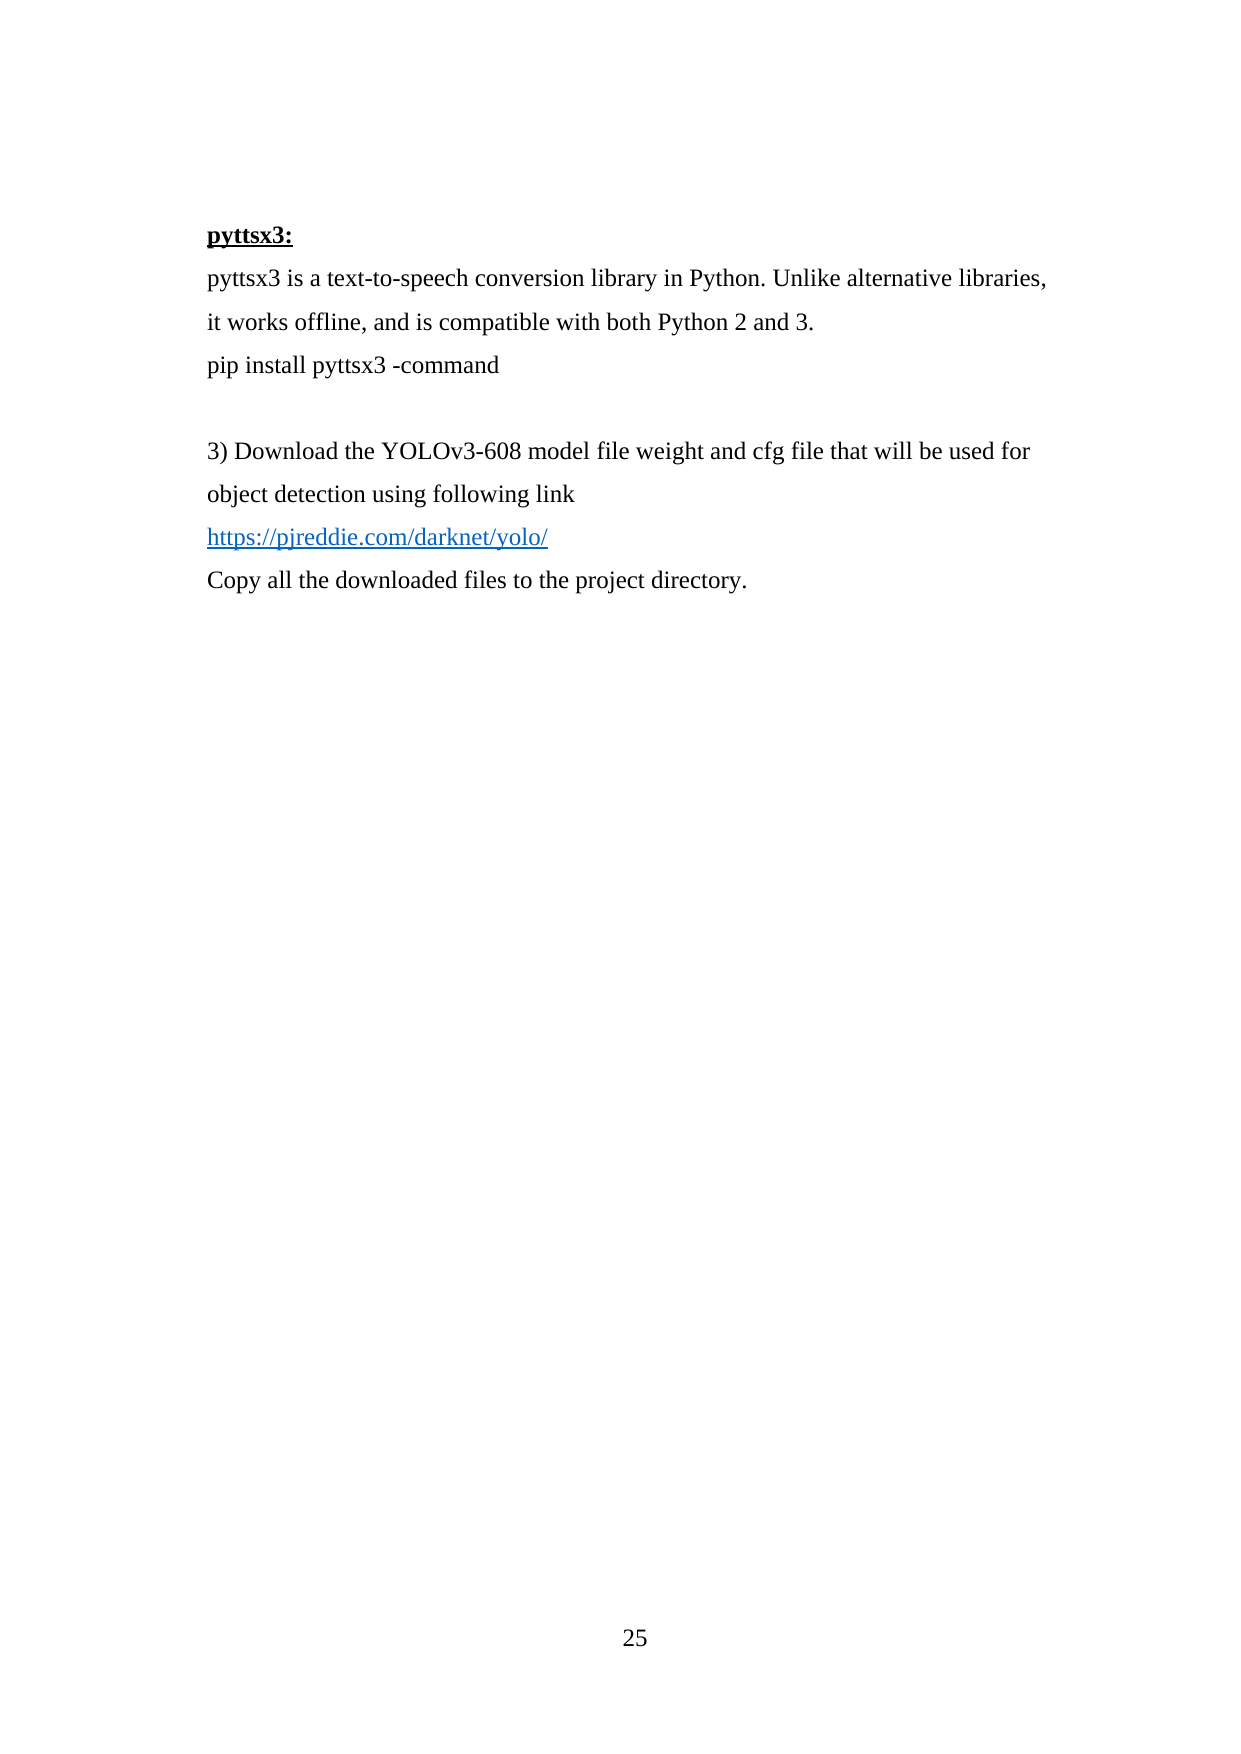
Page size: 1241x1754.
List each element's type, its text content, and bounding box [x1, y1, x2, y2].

text Copy all the downloaded files to the project directory. [207, 565, 1063, 594]
text pyttsx3: [207, 220, 1063, 249]
text pyttsx3 is a text-to-speech conversion library in Python. Unlike alternative libraries, it works offline, and is compatible with both Python 2 and 3. [207, 263, 1063, 335]
text 3) Download the YOLOv3-608 model file weight and cfg file that will be used for object detection using following link https://pjreddie.com/darknet/yolo/ [207, 436, 1063, 551]
text pip install pyttsx3 -command [207, 350, 1063, 378]
